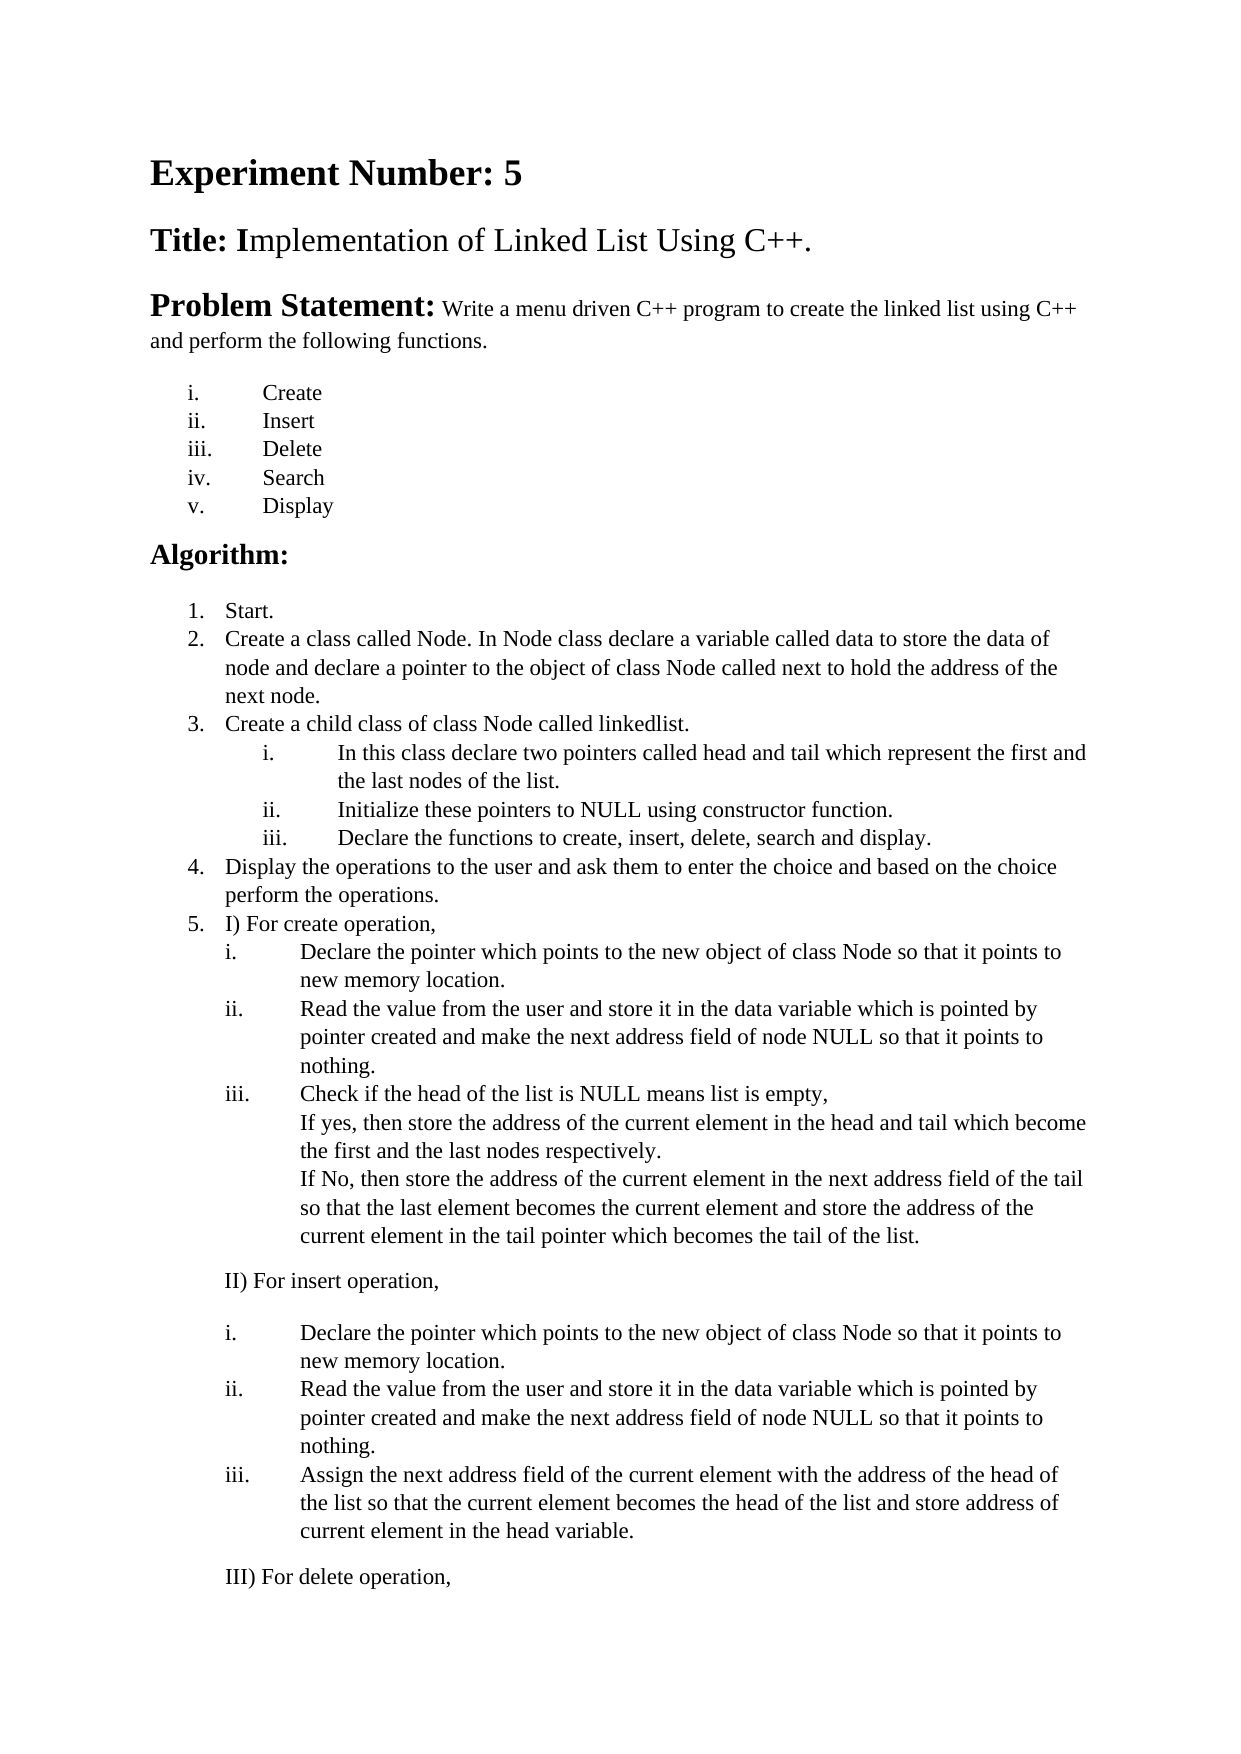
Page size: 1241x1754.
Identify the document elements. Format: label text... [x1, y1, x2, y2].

text Title: Implementation of Linked List Using C++. [150, 220, 1090, 259]
list In this class declare two pointers called head and tail which represent the first and the last nodes of the list. [262, 739, 1090, 794]
list Insert [187, 407, 1090, 433]
text Problem Statement: Write a menu driven C++ program to create the linked list using C++ and perform the following functions. [150, 285, 1090, 354]
list Assign the next address field of the current element with the address of the head of the list so that the current element becomes the head of the list and store address of current element in the head variable. [225, 1461, 1090, 1544]
list Delete [187, 435, 1090, 462]
list Create [187, 378, 1090, 405]
list Display the operations to the user and ask them to enter the choice and based on the choice perform the operations. [187, 853, 1090, 907]
list I) For create operation, [187, 909, 1090, 936]
list Create a child class of class Node called linkedlist. [187, 711, 1090, 737]
text Experiment Number: 5 [150, 150, 1090, 193]
list Start. [187, 597, 1090, 623]
list Check if the head of the list is NULL means list is empty, [225, 1080, 1090, 1107]
list If yes, then store the address of the current element in the head and tail which become the first and the last nodes respectively. [300, 1109, 1090, 1163]
list Display [187, 492, 1090, 519]
list Read the value from the user and store it in the data variable which is pointed by pointer created and make the next address field of node NULL so that it points to nothing. [225, 1375, 1090, 1459]
list If No, then store the address of the current element in the next address field of the tail so that the last element becomes the current element and store the address of the current element in the tail pointer which becomes the tail of the list. [300, 1166, 1090, 1249]
list Read the value from the user and store it in the data variable which is pointed by pointer created and make the next address field of node NULL so that it points to nothing. [225, 995, 1090, 1078]
list Declare the pointer which points to the new object of class Node so that it points to new memory location. [225, 938, 1090, 993]
text II) For insert operation, [150, 1267, 1090, 1294]
text Algorithm: [150, 537, 1090, 571]
text III) For delete operation, [225, 1563, 1090, 1589]
list Declare the pointer which points to the new object of class Node so that it points to new memory location. [225, 1318, 1090, 1373]
list Initialize these pointers to NULL using constructor function. [262, 796, 1090, 822]
list Search [187, 464, 1090, 490]
list Declare the functions to create, insert, delete, search and display. [262, 824, 1090, 851]
list Create a class called Node. In Node class declare a variable called data to store the data of node and declare a pointer to the object of class Node called next to hold the address of the next node. [187, 625, 1090, 708]
